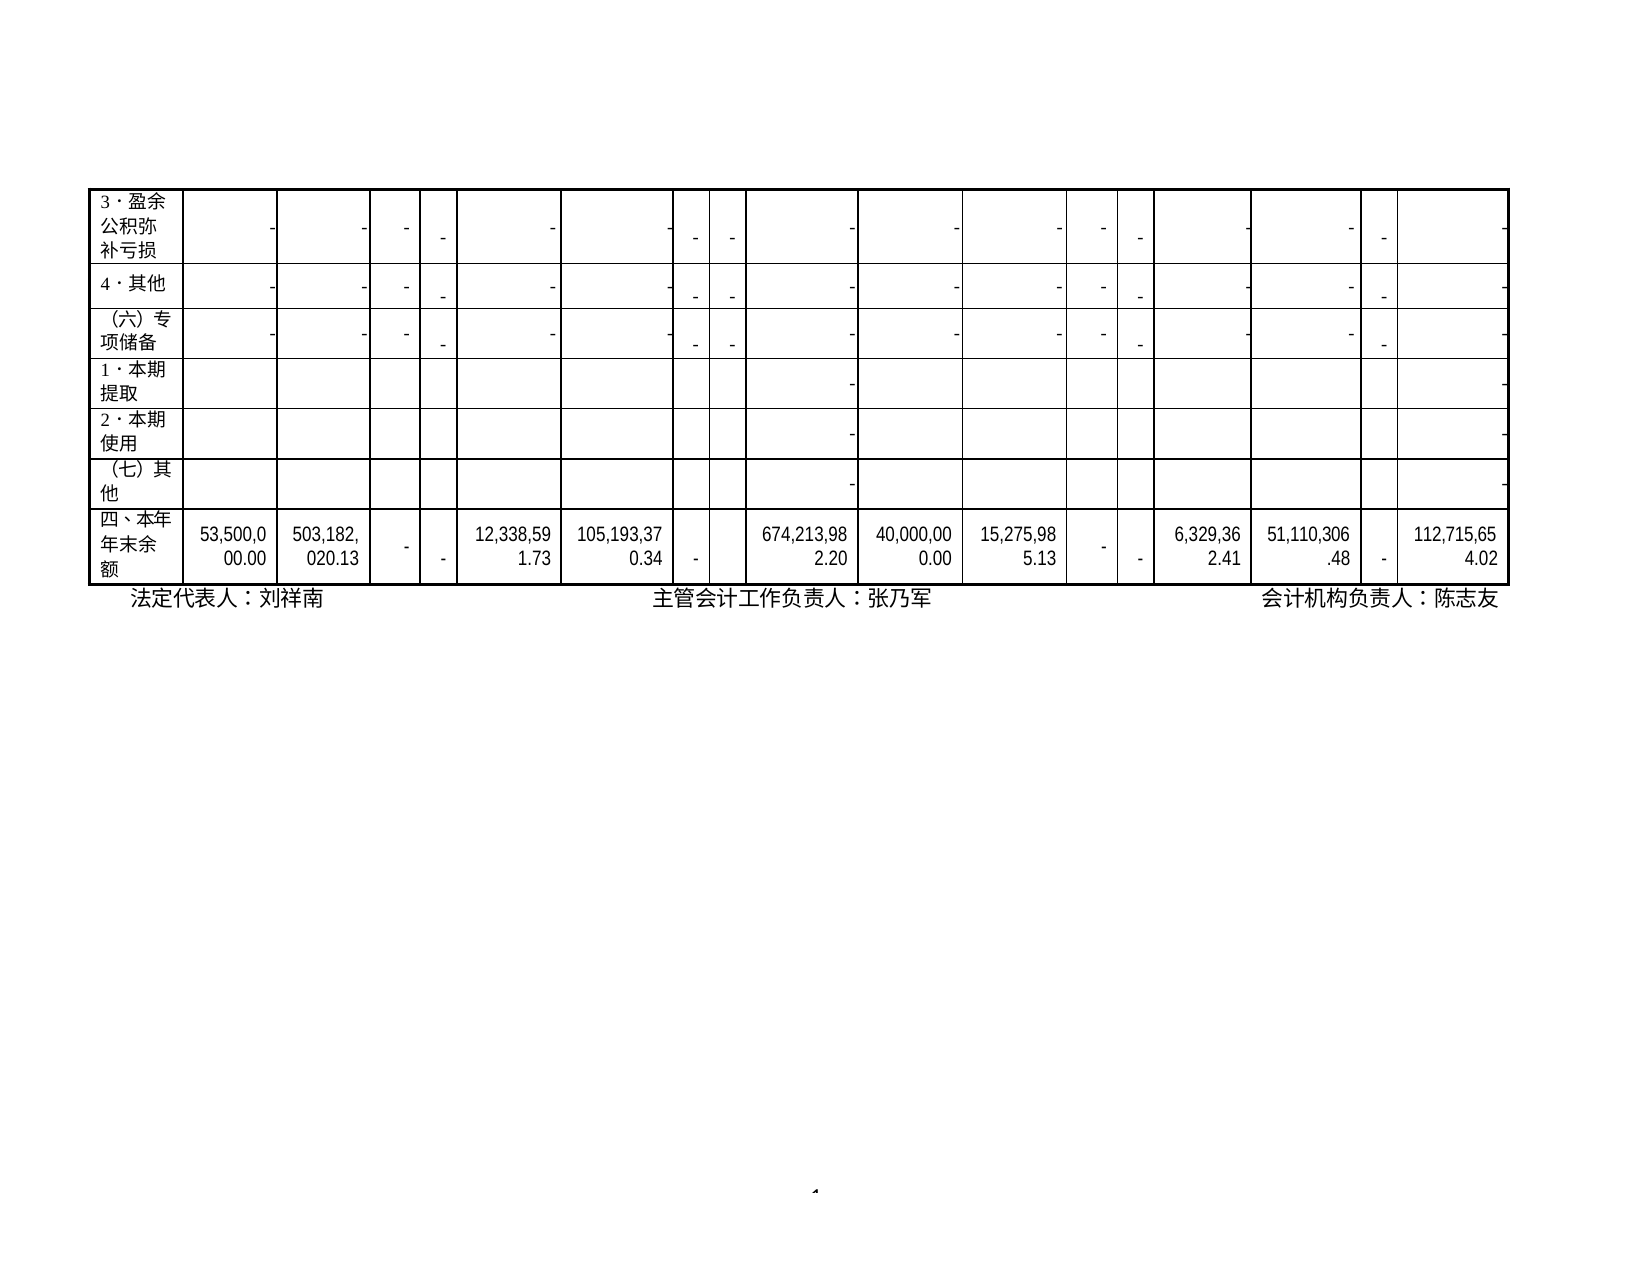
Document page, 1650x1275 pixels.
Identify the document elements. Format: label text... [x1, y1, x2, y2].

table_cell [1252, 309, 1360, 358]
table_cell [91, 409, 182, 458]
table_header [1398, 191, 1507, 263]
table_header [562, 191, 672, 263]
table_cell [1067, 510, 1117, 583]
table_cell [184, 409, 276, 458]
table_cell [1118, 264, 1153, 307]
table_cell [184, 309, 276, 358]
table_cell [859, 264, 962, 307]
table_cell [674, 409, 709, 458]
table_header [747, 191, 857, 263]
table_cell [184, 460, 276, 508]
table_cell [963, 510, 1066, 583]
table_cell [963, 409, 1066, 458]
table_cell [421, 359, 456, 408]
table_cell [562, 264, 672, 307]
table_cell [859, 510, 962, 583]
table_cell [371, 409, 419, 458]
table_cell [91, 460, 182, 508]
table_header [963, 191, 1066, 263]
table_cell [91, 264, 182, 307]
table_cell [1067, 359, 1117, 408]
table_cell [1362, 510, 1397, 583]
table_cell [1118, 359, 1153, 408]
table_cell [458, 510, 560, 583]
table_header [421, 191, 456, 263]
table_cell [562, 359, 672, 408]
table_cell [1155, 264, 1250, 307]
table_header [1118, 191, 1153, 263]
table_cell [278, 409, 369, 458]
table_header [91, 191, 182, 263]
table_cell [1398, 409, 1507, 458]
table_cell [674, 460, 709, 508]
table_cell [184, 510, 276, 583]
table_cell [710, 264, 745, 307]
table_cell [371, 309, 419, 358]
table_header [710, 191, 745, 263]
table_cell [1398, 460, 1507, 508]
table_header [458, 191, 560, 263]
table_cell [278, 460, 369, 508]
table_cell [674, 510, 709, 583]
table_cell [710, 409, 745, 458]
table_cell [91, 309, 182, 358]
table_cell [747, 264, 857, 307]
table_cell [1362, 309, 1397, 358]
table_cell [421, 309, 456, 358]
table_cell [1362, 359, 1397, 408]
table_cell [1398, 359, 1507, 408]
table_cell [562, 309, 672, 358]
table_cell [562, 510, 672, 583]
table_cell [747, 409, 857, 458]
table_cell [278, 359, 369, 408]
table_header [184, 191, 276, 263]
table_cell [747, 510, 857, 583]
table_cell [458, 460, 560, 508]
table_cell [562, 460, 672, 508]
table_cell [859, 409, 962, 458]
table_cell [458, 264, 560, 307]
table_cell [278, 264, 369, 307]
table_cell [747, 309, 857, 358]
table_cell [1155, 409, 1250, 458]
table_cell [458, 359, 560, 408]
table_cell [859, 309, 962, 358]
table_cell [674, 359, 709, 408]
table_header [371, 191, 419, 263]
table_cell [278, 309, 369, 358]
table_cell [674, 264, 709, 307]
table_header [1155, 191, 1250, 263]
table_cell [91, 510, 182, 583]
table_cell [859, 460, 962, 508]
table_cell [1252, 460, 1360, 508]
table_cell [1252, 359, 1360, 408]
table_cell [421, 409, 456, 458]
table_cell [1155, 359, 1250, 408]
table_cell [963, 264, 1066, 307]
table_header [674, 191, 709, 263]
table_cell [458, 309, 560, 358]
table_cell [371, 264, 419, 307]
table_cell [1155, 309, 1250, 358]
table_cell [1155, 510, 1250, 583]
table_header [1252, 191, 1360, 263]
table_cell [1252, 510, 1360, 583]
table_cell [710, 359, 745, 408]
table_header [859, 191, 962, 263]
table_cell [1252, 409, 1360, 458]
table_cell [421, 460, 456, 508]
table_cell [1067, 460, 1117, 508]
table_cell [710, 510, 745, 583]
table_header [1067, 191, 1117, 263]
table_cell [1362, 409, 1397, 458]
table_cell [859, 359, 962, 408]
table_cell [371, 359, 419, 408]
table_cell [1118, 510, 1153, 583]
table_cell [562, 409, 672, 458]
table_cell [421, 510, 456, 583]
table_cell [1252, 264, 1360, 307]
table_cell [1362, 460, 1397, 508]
text 法定代表人：刘祥南 主管会计工作负责人：张乃军 会计机构负责人：陈志友 [130, 586, 1525, 611]
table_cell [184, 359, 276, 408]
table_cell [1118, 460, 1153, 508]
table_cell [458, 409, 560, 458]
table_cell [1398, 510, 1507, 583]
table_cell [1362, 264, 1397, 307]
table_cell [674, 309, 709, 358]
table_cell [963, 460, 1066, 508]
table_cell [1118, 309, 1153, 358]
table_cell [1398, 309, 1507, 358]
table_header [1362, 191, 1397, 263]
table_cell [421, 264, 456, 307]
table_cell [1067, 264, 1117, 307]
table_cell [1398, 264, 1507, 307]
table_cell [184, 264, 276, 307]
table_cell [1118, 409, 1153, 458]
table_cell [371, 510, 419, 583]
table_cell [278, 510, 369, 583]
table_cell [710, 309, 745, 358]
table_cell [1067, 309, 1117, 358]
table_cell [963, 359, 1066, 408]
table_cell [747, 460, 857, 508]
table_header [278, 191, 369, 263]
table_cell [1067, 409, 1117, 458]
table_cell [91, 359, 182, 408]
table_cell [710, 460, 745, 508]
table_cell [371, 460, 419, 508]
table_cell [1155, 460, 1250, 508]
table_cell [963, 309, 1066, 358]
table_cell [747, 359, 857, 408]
